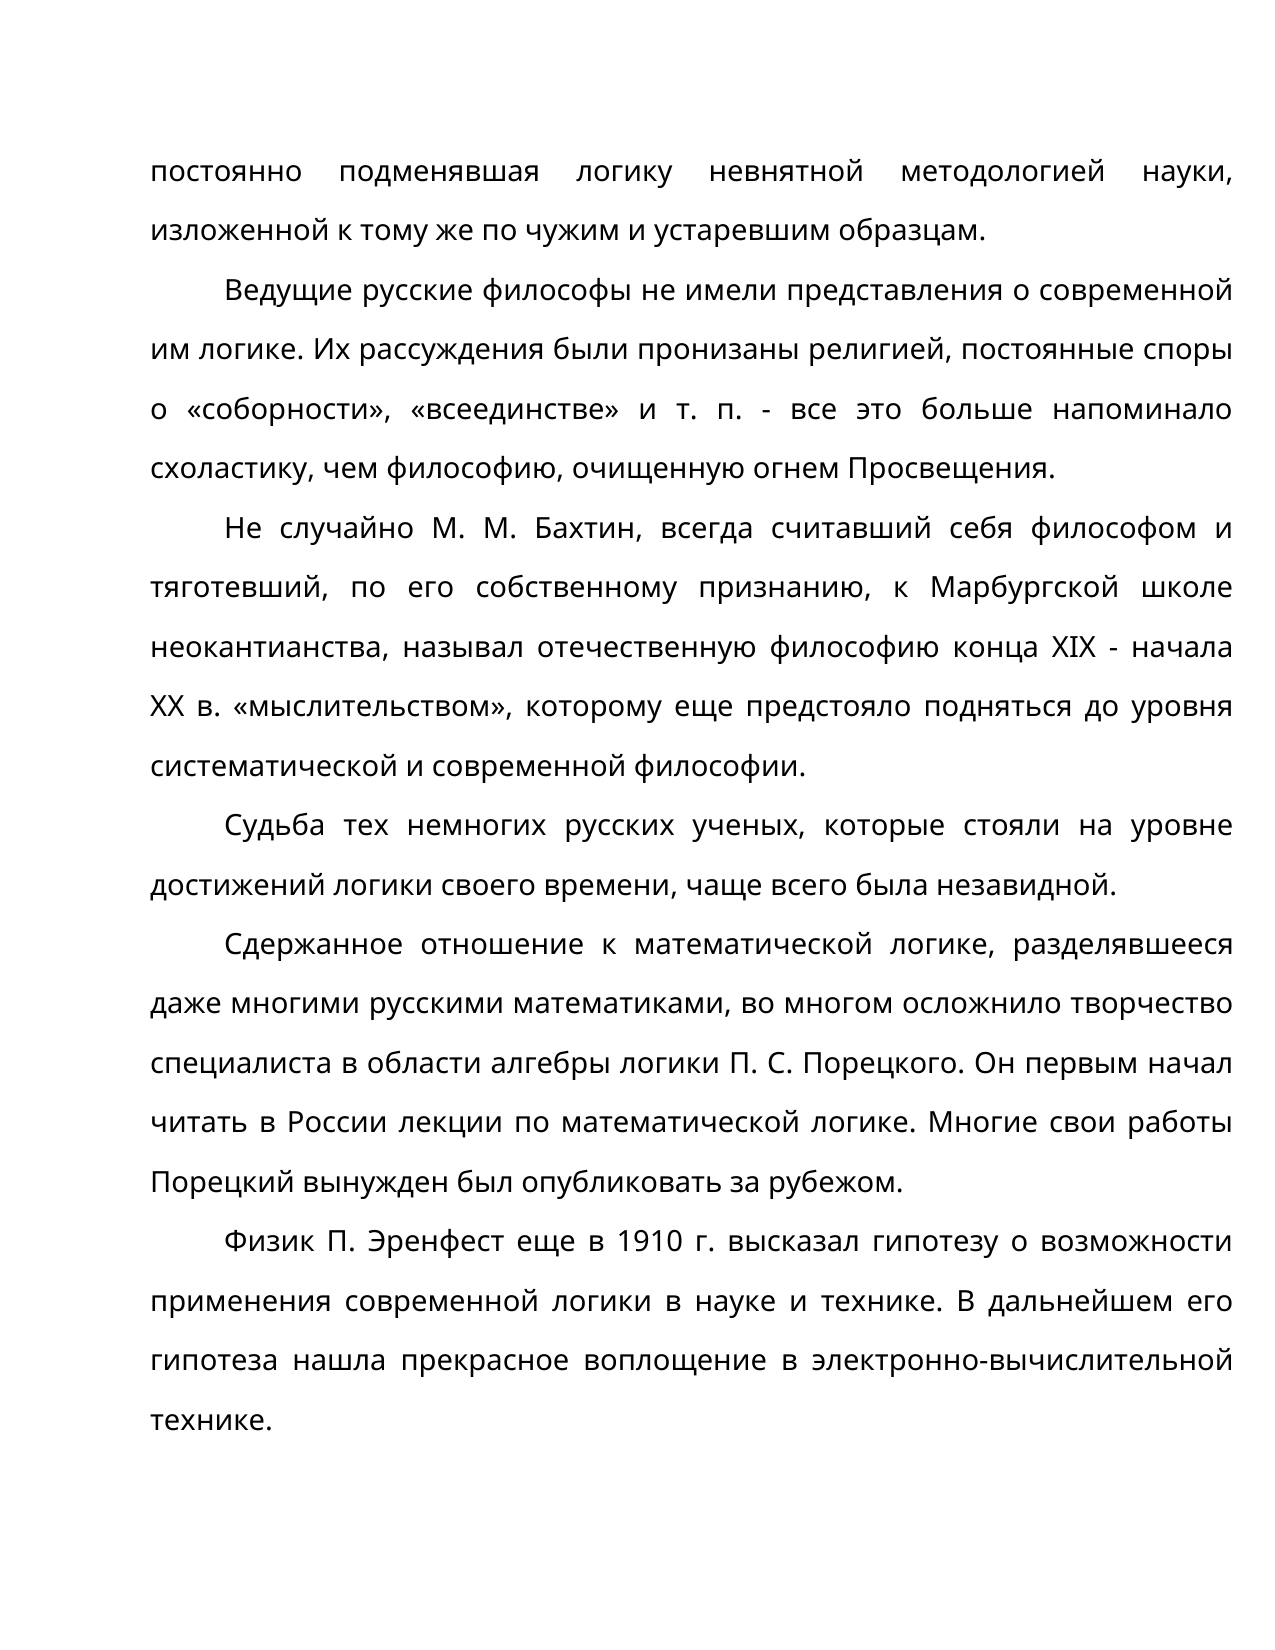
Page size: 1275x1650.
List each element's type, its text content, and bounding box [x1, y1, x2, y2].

text Физик П. Эренфест еще в 1910 г. высказал гипотезу о возможности применения современной логики в науке и технике. В дальнейшем его гипотеза нашла прекрасное воплощение в электронно-вычислительной технике. [150, 1221, 1234, 1439]
text Не случайно М. М. Бахтин, всегда считавший себя философом и тяготевший, по его собственному признанию, к Марбургской школе неокантианства, называл отечественную философию конца ХІХ - начала ХХ в. «мыслительством», которому еще предстояло подняться до уровня систематической и современной философии. [150, 507, 1234, 784]
text Сдержанное отношение к математической логике, разделявшееся даже многими русскими математиками, во многом осложнило творчество специалиста в области алгебры логики П. С. Порецкого. Он первым начал читать в России лекции по математической логике. Многие свои работы Порецкий вынужден был опубликовать за рубежом. [150, 923, 1234, 1201]
text Судьба тех немногих русских ученых, которые стояли на уровне достижений логики своего времени, чаще всего была незавидной. [150, 804, 1234, 903]
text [150, 150, 1234, 249]
text Ведущие русские философы не имели представления о современной им логике. Их рассуждения были пронизаны религией, постоянные споры о «соборности», «всеединстве» и т. п. - все это больше напоминало схоластику, чем философию, очищенную огнем Просвещения. [150, 269, 1234, 487]
